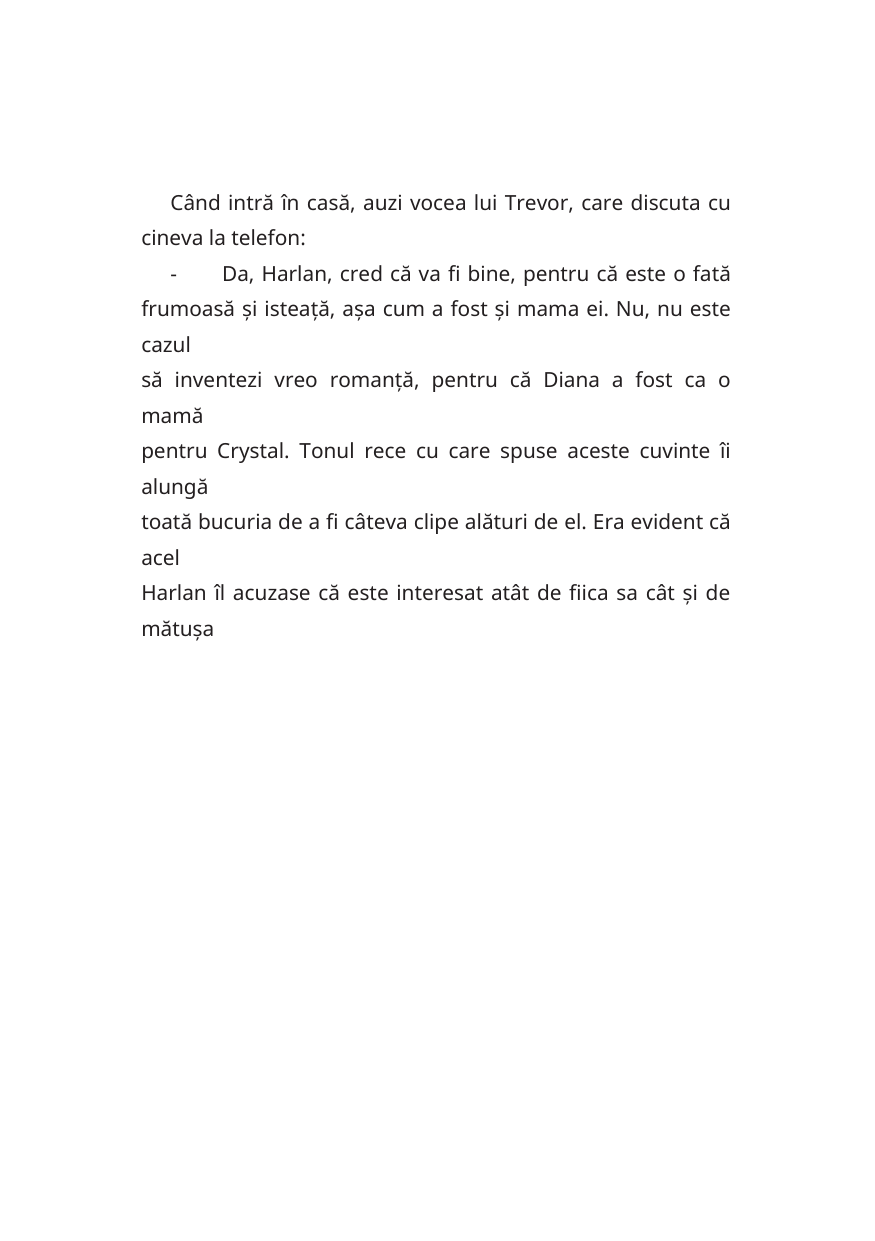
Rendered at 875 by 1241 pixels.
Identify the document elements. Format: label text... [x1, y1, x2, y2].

list Da, Harlan, cred că va fi bine, pentru că este o fată frumoasă şi isteaţă, aşa cum a fost şi mama ei. Nu, nu este cazul să inventezi vreo romanţă, pentru că Diana a fost ca o mamă pentru Crystal. Tonul rece cu care spuse aceste cuvinte îi alungă toată bucuria de a fi câteva clipe alături de el. Era evident că acel Harlan îl acuzase că este interesat atât de fiica sa cât şi de mătuşaacesteia, iar el negase. Diana se întoarse şi ieşi din nou afară, nevrând să ştie că auzise. Şi sărutările lor? Uitase de ele, acum că o avea pe Crystal? [141, 253, 731, 643]
text Când intră în casă, auzi vocea lui Trevor, care discuta cu cineva la telefon: [141, 182, 731, 253]
